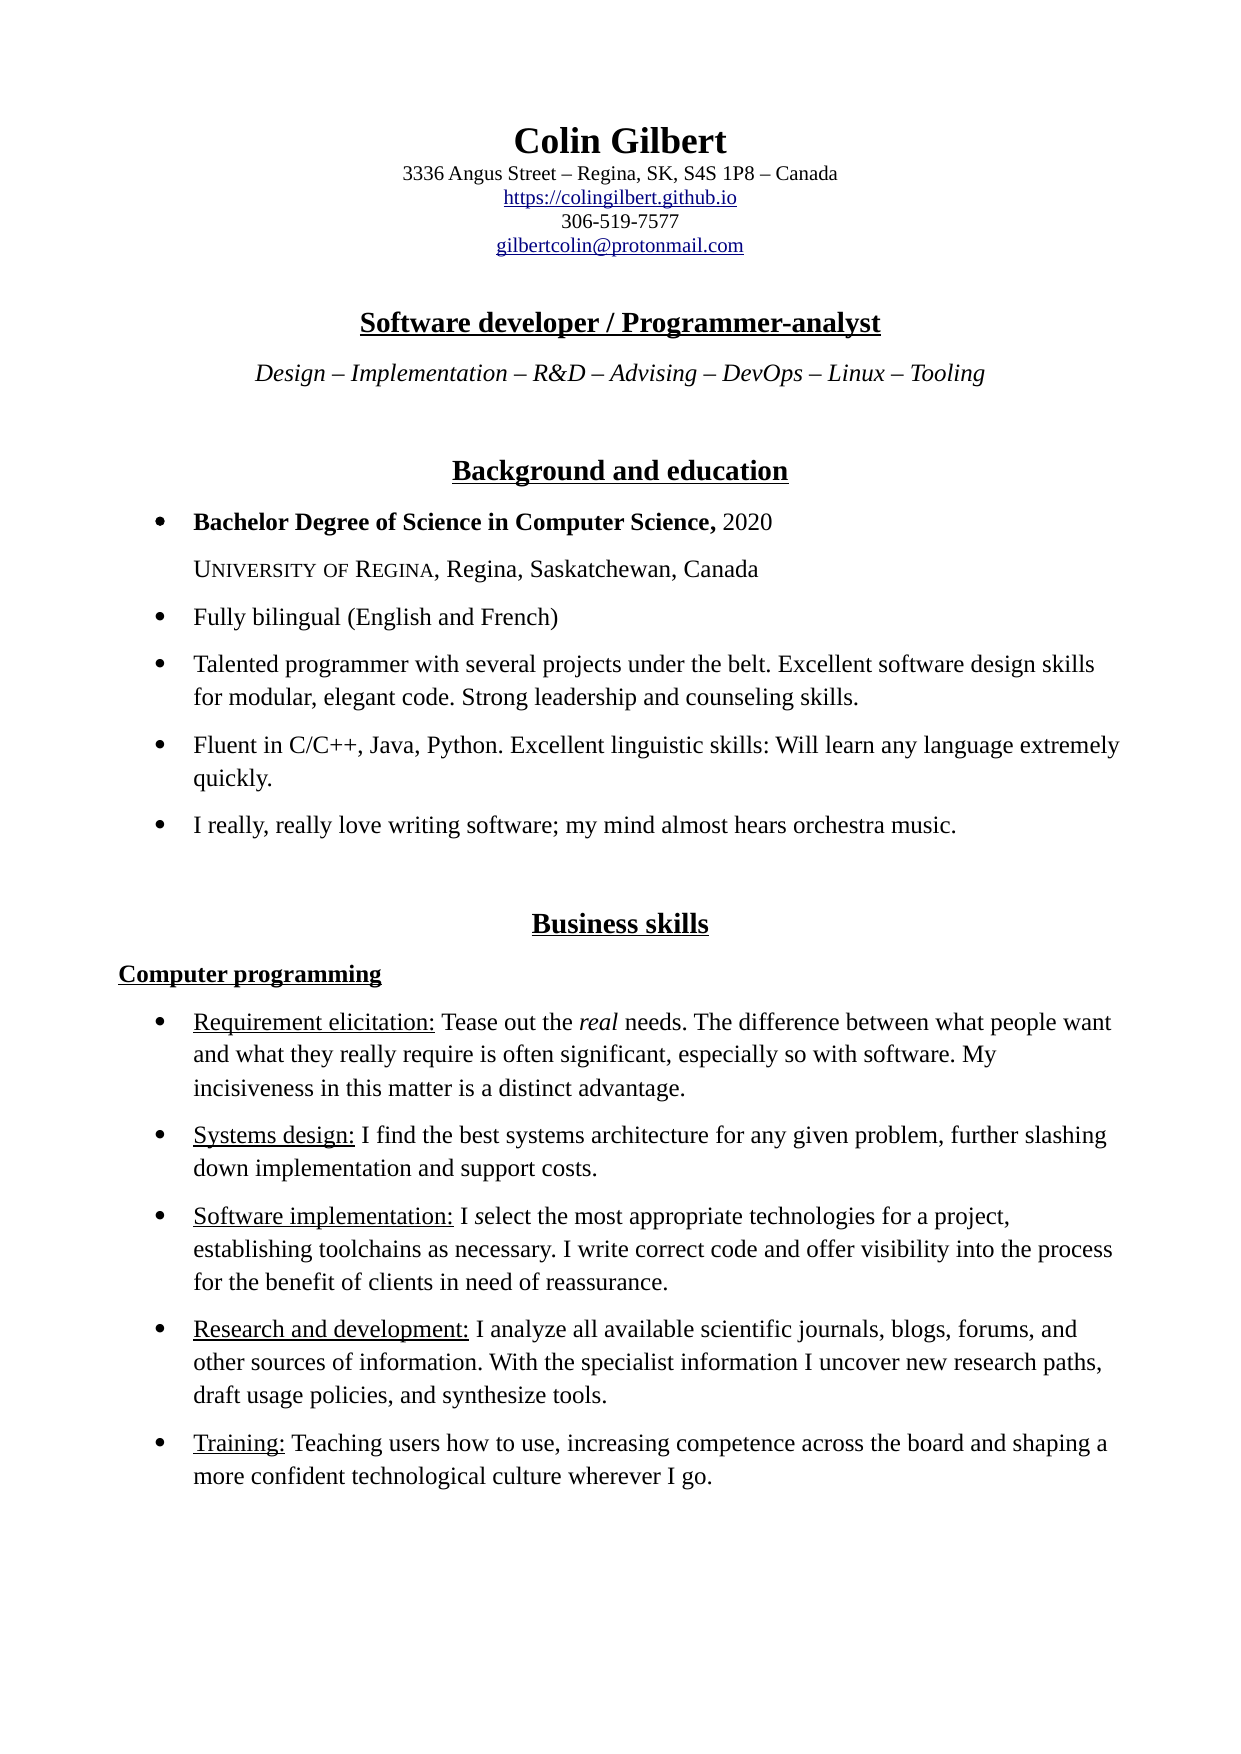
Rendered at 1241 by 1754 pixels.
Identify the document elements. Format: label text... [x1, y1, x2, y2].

text 306-519-7577 [118, 209, 1122, 233]
text Background and education [118, 453, 1122, 487]
list Research and development: I analyze all available scientific journals, blogs, forums, and other sources of information. With the specialist information I uncover new research paths, draft usage policies, and synthesize tools. [156, 1314, 1122, 1409]
list I really, really love writing software; my mind almost hears orchestra music. [156, 811, 1122, 839]
list Requirement elicitation: Tease out the real needs. The difference between what people want and what they really require is often significant, especially so with software. My incisiveness in this matter is a distinct advantage. [156, 1007, 1122, 1101]
text Software developer / Programmer-analyst [118, 305, 1122, 339]
list Fluent in C/C++, Java, Python. Excellent linguistic skills: Will learn any language extremely quickly. [156, 730, 1122, 792]
list Fully bilingual (English and French) [156, 602, 1122, 631]
text Colin Gilbert [118, 118, 1122, 161]
list Training: Teaching users how to use, increasing competence across the board and shaping a more confident technological culture wherever I go. [156, 1428, 1122, 1490]
text 3336 Angus Street – Regina, SK, S4S 1P8 – Canada [118, 161, 1122, 185]
list Bachelor Degree of Science in Computer Science, 2020 [156, 507, 1122, 535]
text Computer programming [118, 959, 1122, 988]
list Talented programmer with several projects under the belt. Excellent software design skills for modular, elegant code. Strong leadership and counseling skills. [156, 649, 1122, 711]
text Business skills [118, 906, 1122, 939]
list University of Regina, Regina, Saskatchewan, Canada [193, 554, 1122, 583]
list Systems design: I find the best systems architecture for any given problem, further slashing down implementation and support costs. [156, 1120, 1122, 1182]
text Design – Implementation – R&D – Advising – DevOps – Linux – Tooling [118, 358, 1122, 387]
text https://colingilbert.github.io [118, 185, 1122, 209]
list Software implementation: I select the most appropriate technologies for a project, establishing toolchains as necessary. I write correct code and offer visibility into the process for the benefit of clients in need of reassurance. [156, 1201, 1122, 1296]
text gilbertcolin@protonmail.com [118, 233, 1122, 257]
